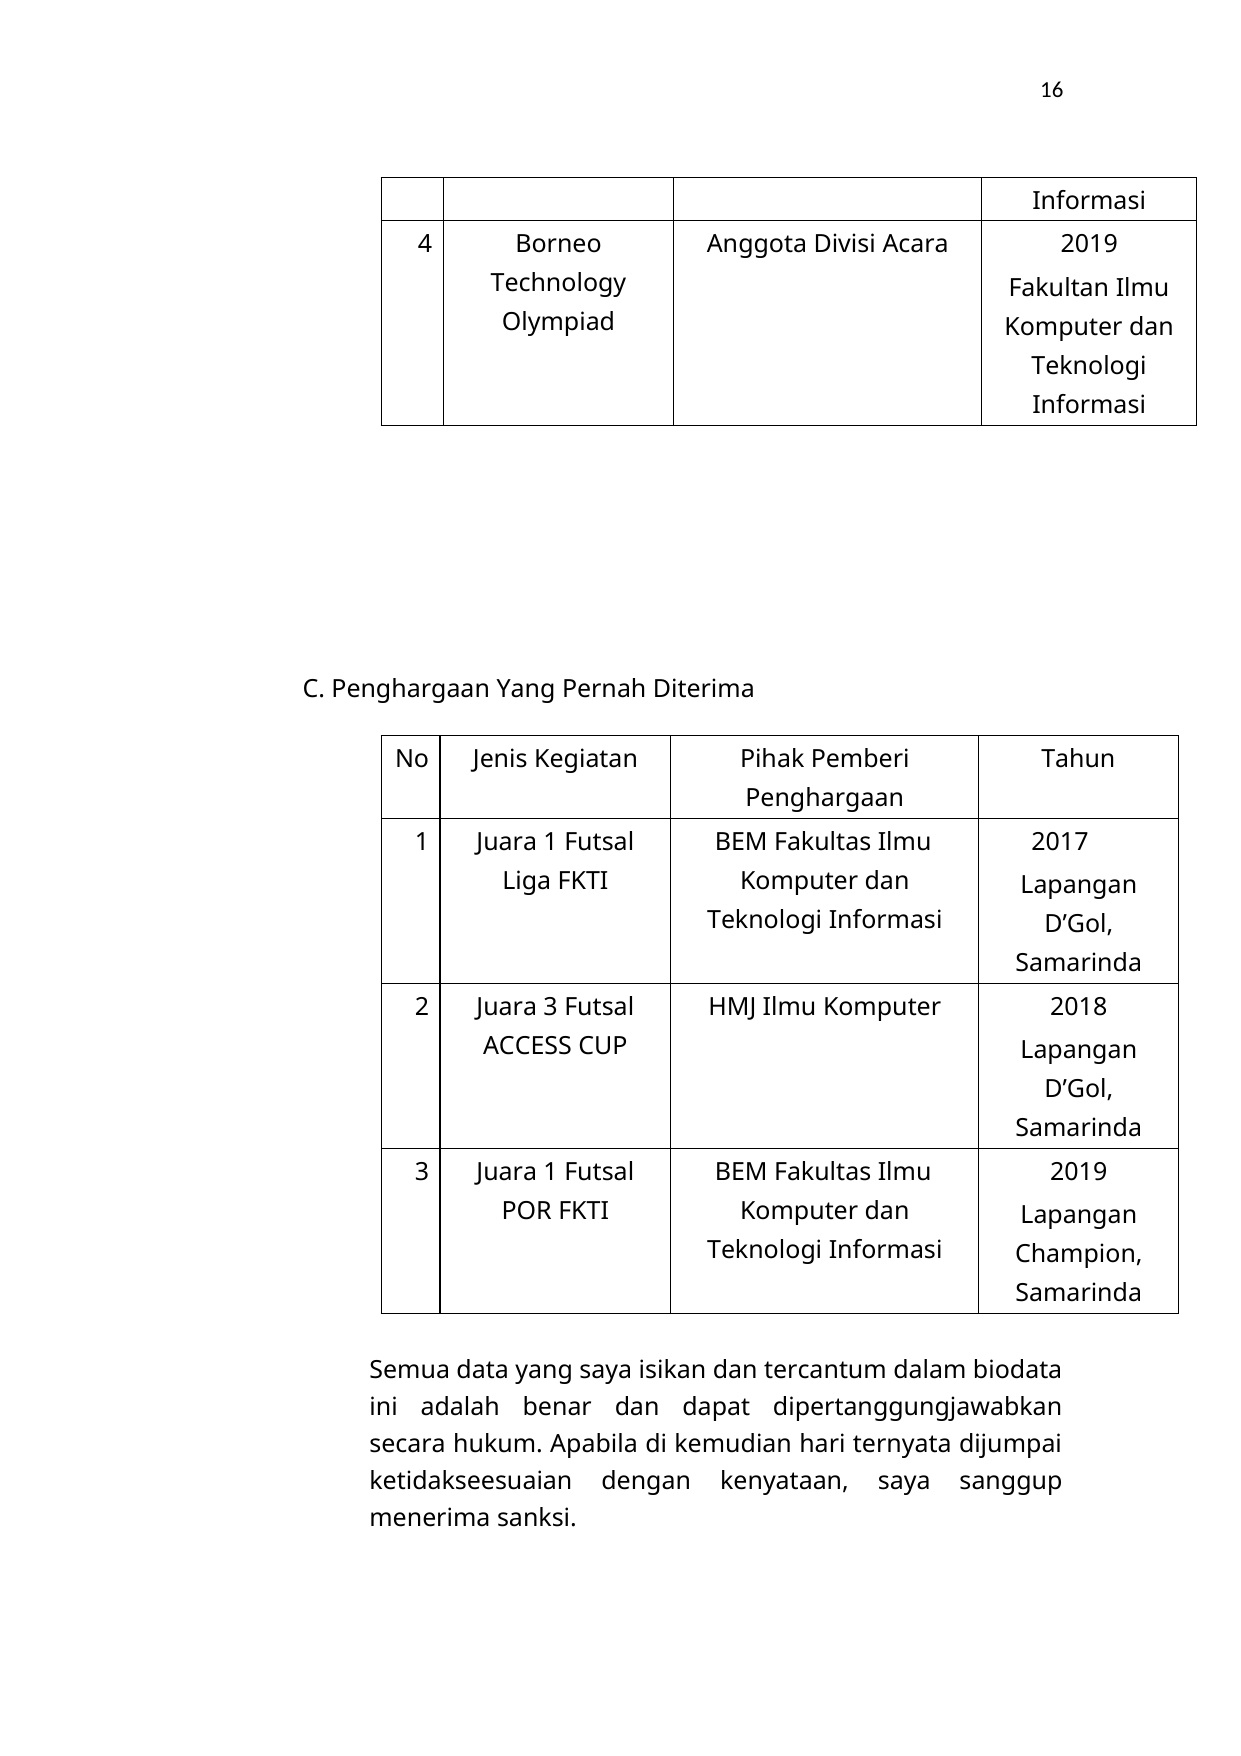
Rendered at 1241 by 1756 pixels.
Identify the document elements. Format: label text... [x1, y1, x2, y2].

table_header No [382, 736, 439, 818]
table_header Tahun [979, 736, 1178, 818]
table_cell 2019 Lapangan Champion, Samarinda [979, 1149, 1178, 1313]
table_cell Juara 1 Futsal Liga FKTI [441, 819, 670, 983]
table_cell 2017 Lapangan D’Gol, Samarinda [979, 819, 1178, 983]
table_cell 3 [382, 1149, 439, 1313]
table_cell BEM Fakultas Ilmu Komputer dan Teknologi Informasi [671, 1149, 978, 1313]
table_cell HMJ Ilmu Komputer [671, 984, 978, 1148]
text Semua data yang saya isikan dan tercantum dalam biodata ini adalah benar dan dapat dipertanggungjawabkan secara hukum. Apabila di kemudian hari ternyata dijumpai ketidakseesuaian dengan kenyataan, saya sanggup menerima sanksi. [295, 1352, 1063, 1533]
table_cell 4 [382, 221, 443, 424]
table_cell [982, 178, 1196, 220]
table_cell BEM Fakultas Ilmu Komputer dan Teknologi Informasi [671, 819, 978, 983]
table_cell Juara 1 Futsal POR FKTI [441, 1149, 670, 1313]
table_cell 2018 Lapangan D’Gol, Samarinda [979, 984, 1178, 1148]
table_header Pihak Pemberi Penghargaan [671, 736, 978, 818]
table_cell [444, 178, 673, 220]
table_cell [674, 178, 981, 220]
table_header Jenis Kegiatan [441, 736, 670, 818]
table_cell Juara 3 Futsal ACCESS CUP [441, 984, 670, 1148]
table_cell Borneo Technology Olympiad [444, 221, 673, 424]
table_cell 3 [382, 178, 443, 220]
table_cell 1 [382, 819, 439, 983]
list C. Penghargaan Yang Pernah Diterima [302, 671, 1063, 705]
table_cell 2 [382, 984, 439, 1148]
table_cell Anggota Divisi Acara [674, 221, 981, 424]
table_cell 2019 Fakultan Ilmu Komputer dan Teknologi Informasi [982, 221, 1196, 424]
